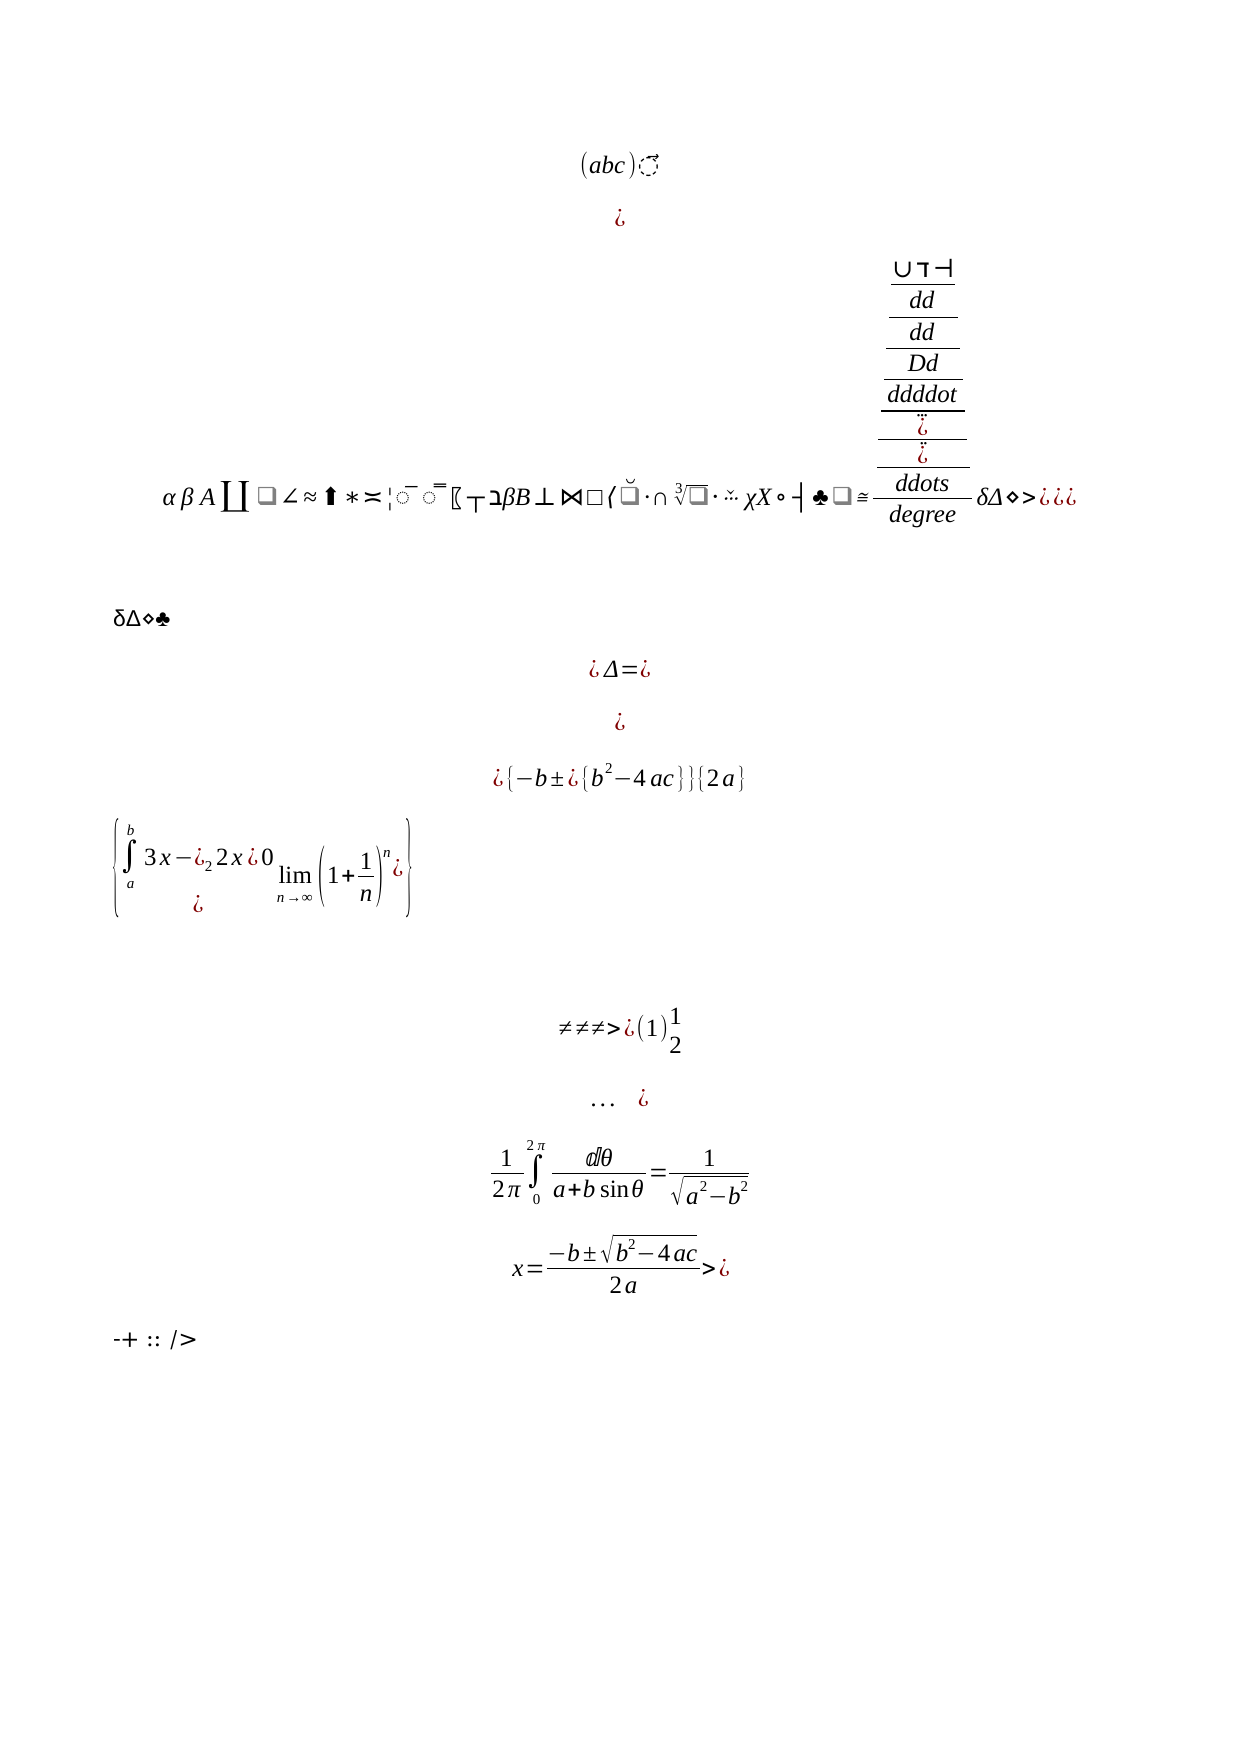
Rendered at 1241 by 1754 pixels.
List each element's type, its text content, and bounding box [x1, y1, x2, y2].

text -+ :: /> [113, 1323, 1127, 1351]
text δΔ⋄♣ [113, 605, 1127, 631]
